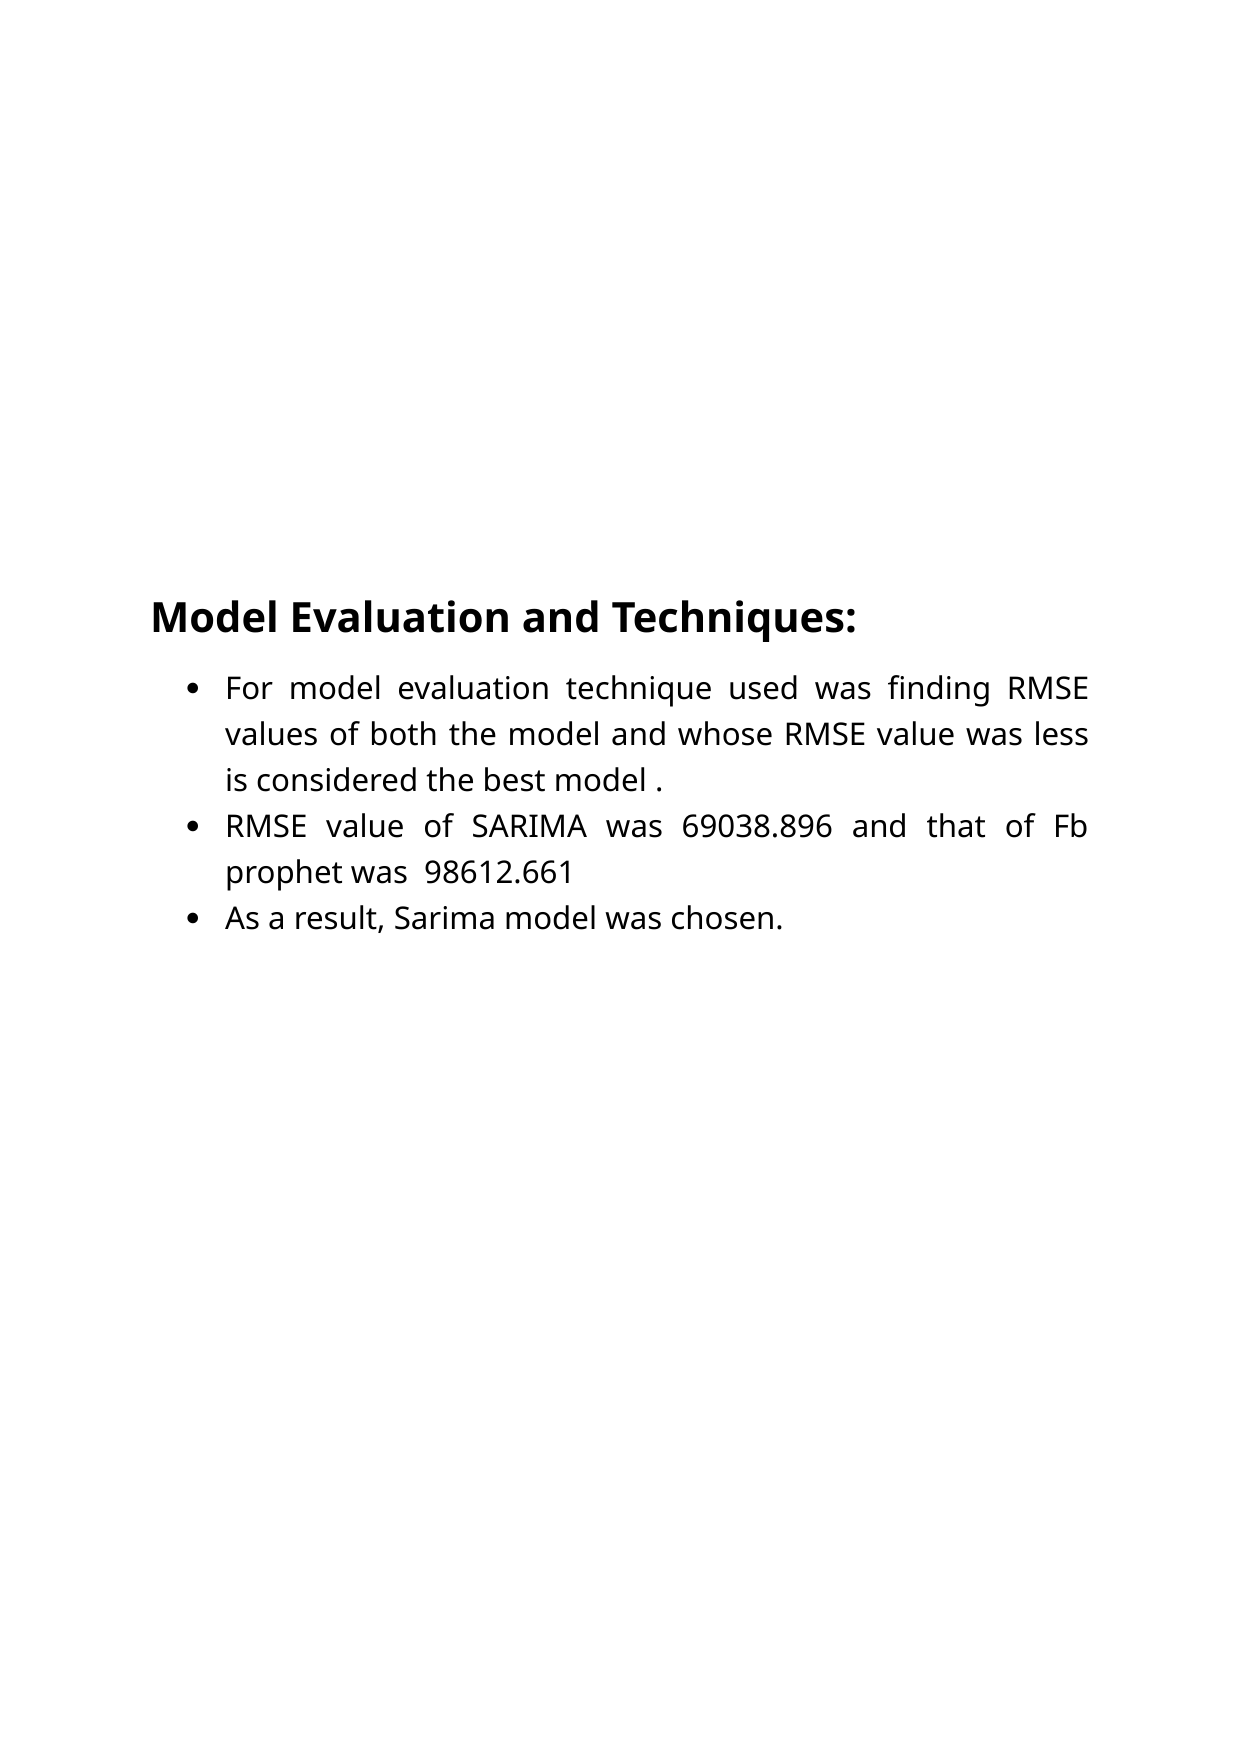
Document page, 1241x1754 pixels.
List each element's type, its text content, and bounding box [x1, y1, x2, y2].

list RMSE value of SARIMA was 69038.896 and that of Fb prophet was 98612.661 [187, 804, 1090, 892]
list As a result, Sarima model was chosen. [187, 896, 1090, 938]
text Model Evaluation and Techniques: [150, 588, 1090, 645]
list For model evaluation technique used was finding RMSE values of both the model and whose RMSE value was less is considered the best model . [187, 666, 1090, 801]
